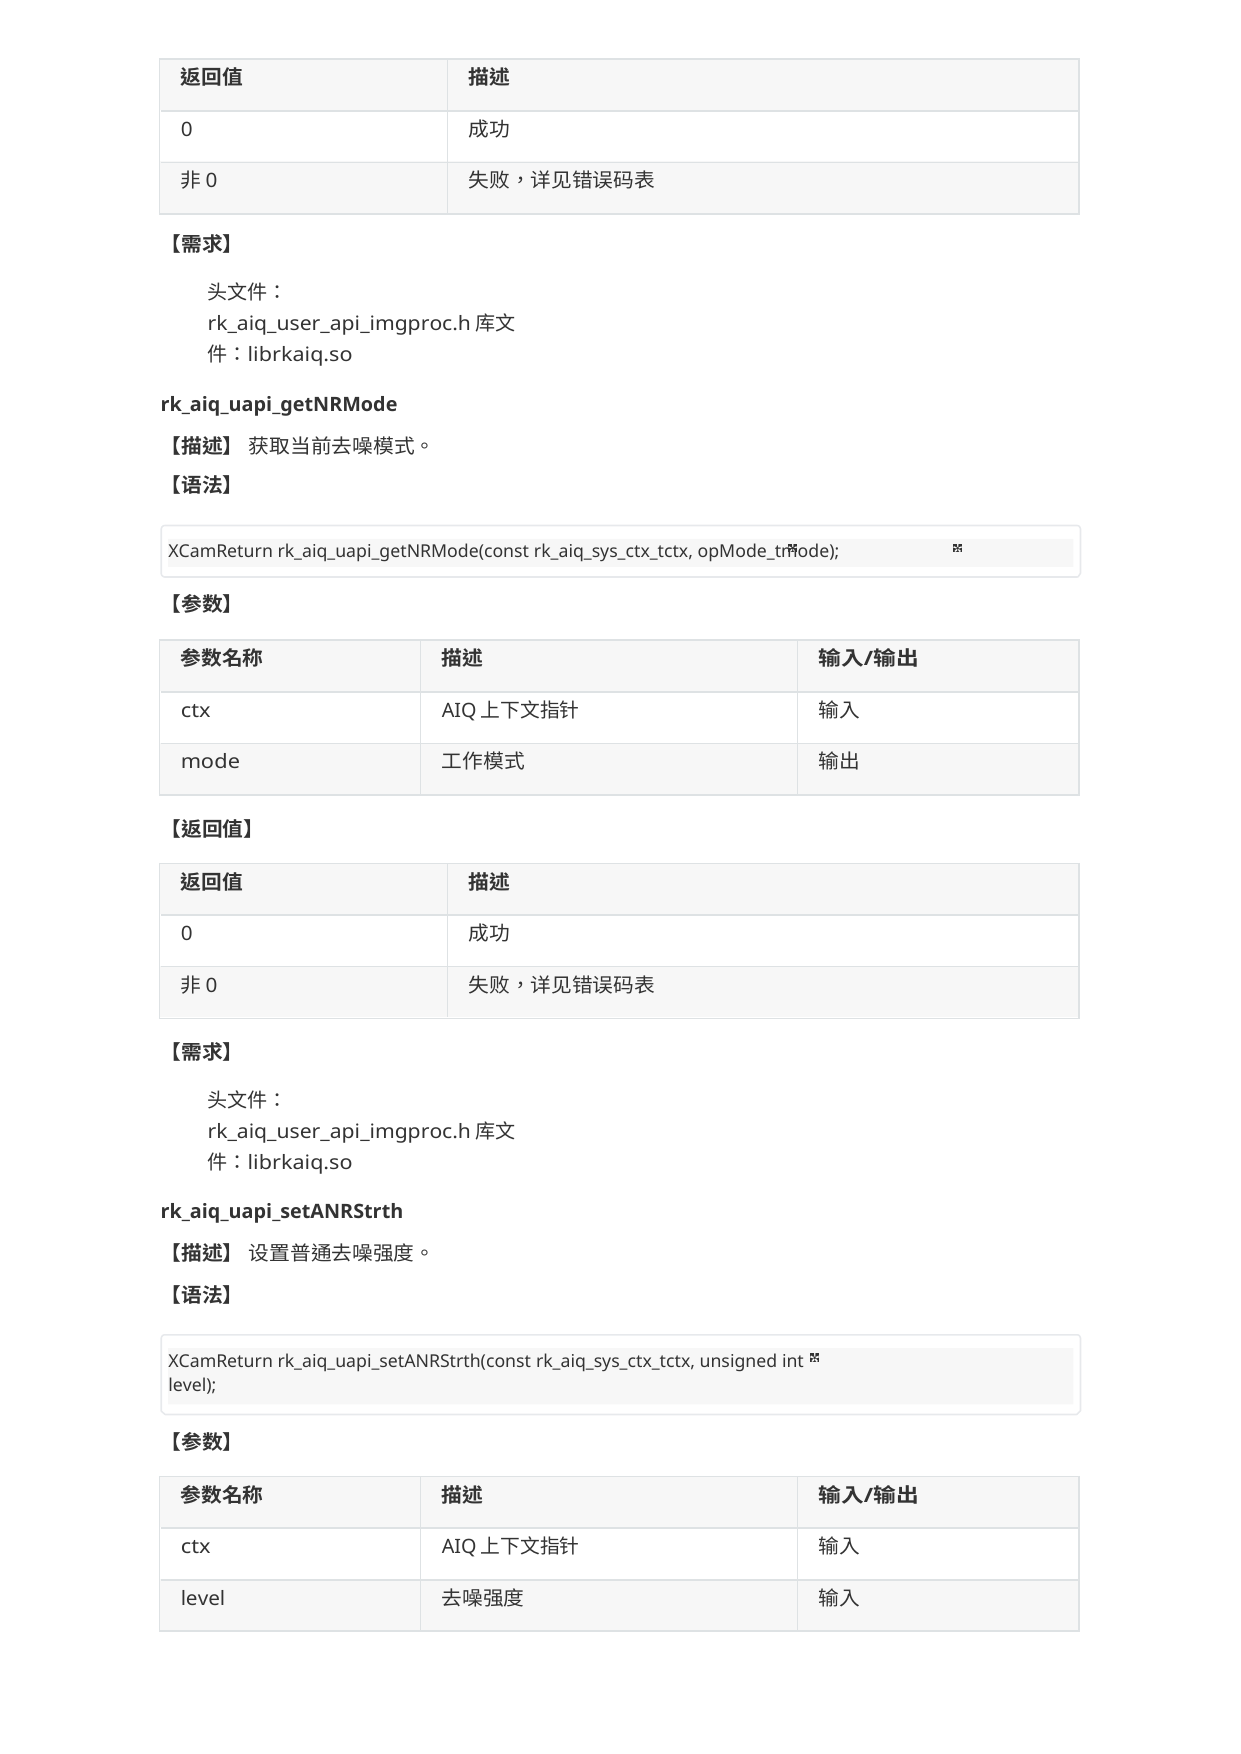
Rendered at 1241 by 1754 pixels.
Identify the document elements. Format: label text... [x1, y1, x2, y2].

text 【参数】 [160, 591, 1094, 617]
subtitle rk_aiq_uapi_setANRStrth [160, 1198, 1094, 1225]
subtitle 【语法】 [160, 472, 1094, 498]
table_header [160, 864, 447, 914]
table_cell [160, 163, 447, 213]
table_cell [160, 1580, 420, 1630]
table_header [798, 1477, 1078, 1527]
picture [953, 544, 962, 552]
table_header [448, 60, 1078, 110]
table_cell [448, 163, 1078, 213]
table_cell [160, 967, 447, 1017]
picture [810, 1353, 819, 1362]
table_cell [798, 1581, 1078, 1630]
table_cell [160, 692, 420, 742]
subtitle 【语法】 [160, 1281, 1094, 1308]
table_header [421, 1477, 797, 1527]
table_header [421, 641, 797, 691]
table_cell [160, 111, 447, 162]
text 【参数】 [160, 1428, 1094, 1455]
text 【描述】 获取当前去噪模式。 [160, 432, 1094, 459]
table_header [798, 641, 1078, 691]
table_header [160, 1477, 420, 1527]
text 【需求】 [160, 1038, 1094, 1065]
text 【需求】 [160, 231, 1094, 258]
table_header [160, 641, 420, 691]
text 头文件：rk_aiq_user_api_imgproc.h库文件：librkaiq.so [207, 274, 540, 368]
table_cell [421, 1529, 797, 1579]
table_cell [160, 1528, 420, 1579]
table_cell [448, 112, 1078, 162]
picture [788, 544, 797, 552]
text 【返回值】 [160, 815, 1094, 842]
text 头文件：rk_aiq_user_api_imgproc.h库文件：librkaiq.so [207, 1082, 540, 1176]
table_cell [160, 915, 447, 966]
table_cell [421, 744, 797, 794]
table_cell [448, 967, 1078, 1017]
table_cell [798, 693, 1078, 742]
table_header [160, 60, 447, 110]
text 【描述】 设置普通去噪强度。 [160, 1239, 1094, 1267]
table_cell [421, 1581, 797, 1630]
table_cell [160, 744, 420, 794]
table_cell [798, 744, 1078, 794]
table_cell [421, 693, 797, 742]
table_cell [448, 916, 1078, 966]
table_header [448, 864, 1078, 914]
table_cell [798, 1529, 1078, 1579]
subtitle rk_aiq_uapi_getNRMode [160, 390, 1094, 417]
